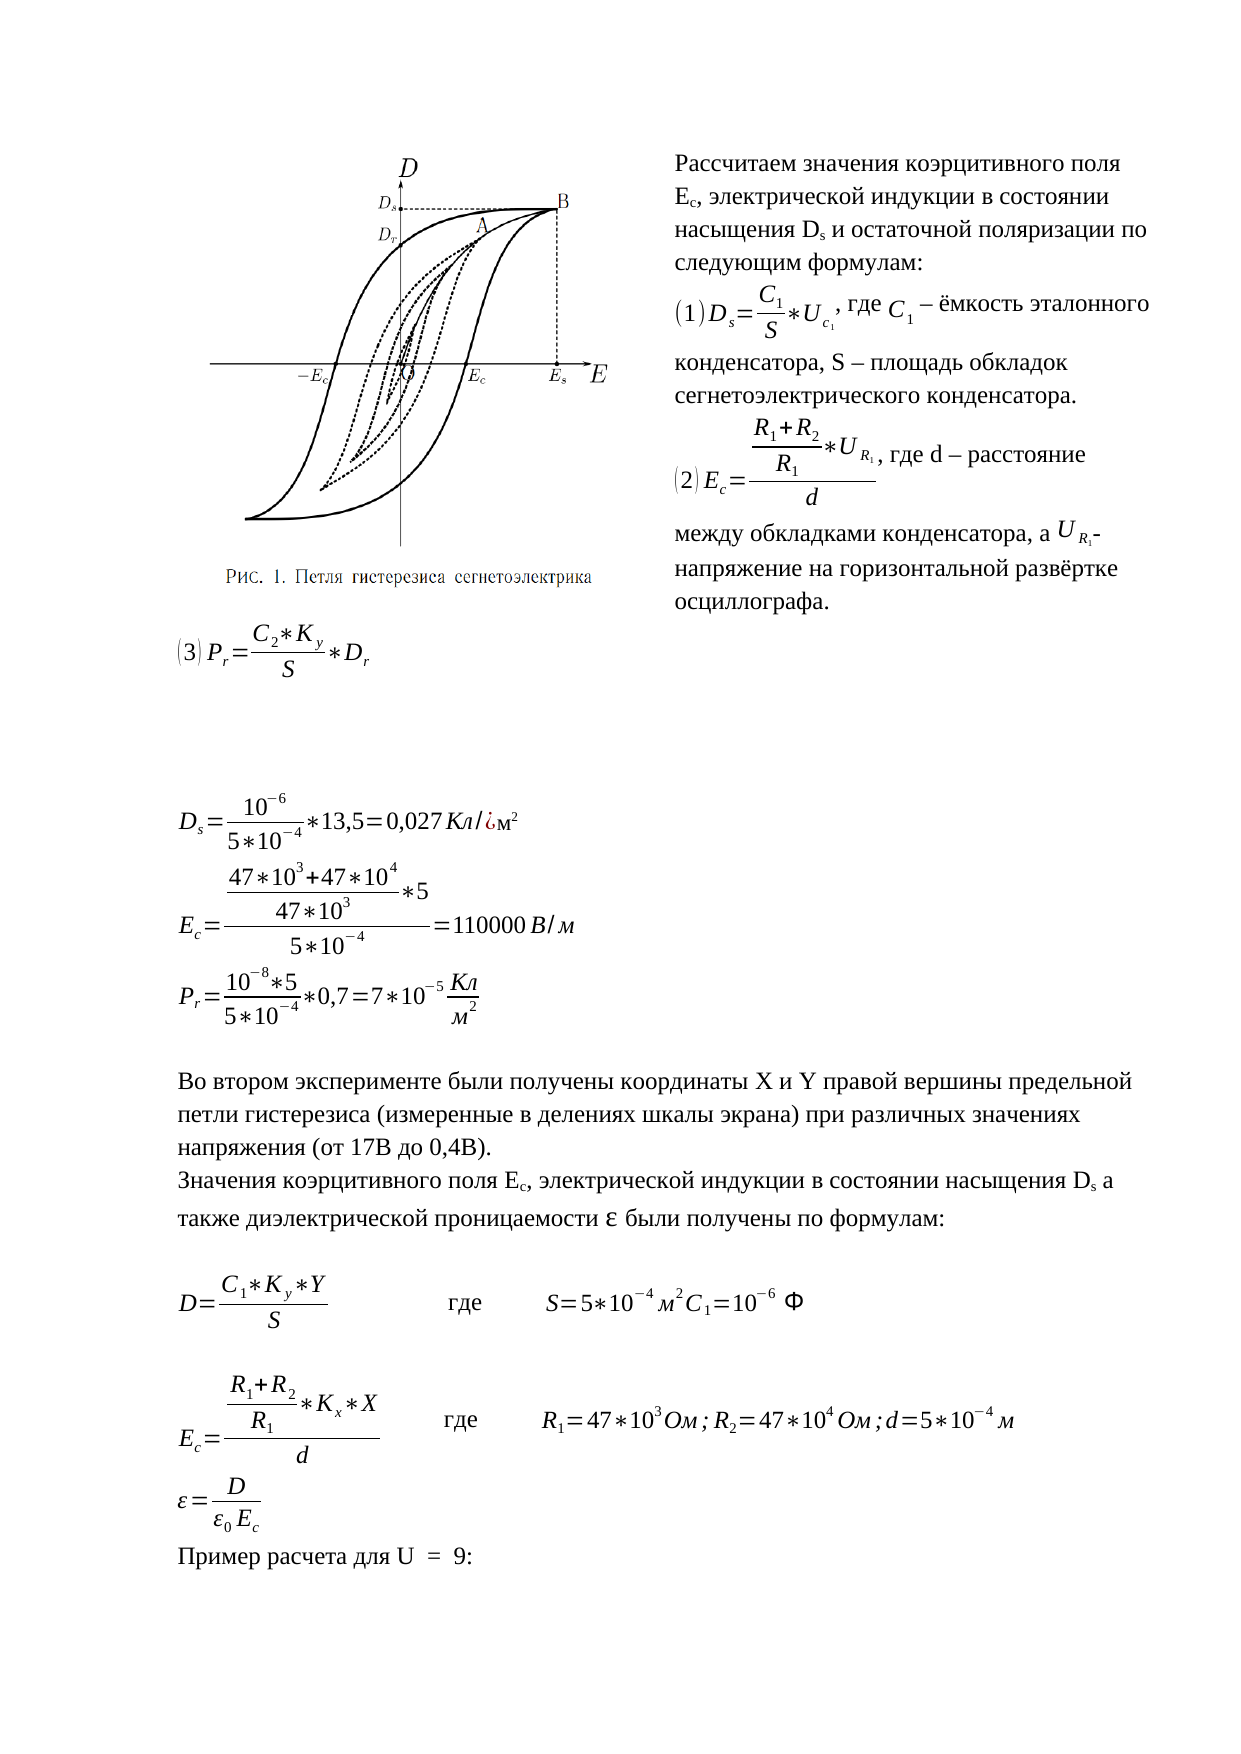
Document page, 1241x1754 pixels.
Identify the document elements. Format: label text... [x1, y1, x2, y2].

text Во втором эксперименте были получены координаты X и Y правой вершины предельной петли гистерезиса (измеренные в делениях шкалы экрана) при различных значениях напряжения (от 17В до 0,4В). [177, 1066, 1152, 1161]
text Значения коэрцитивного поля Ec, электрической индукции в состоянии насыщения Ds а также диэлектрической проницаемости ε были получены по формулам: [177, 1165, 1152, 1233]
text , где – ёмкость эталонного конденсатора, S – площадь обкладок сегнетоэлектрического конденсатора. [656, 280, 1152, 409]
text где Ф [177, 1271, 1152, 1333]
picture [157, 148, 656, 607]
text Рассчитаем значения коэрцитивного поля Ec, электрической индукции в состоянии насыщения Ds и остаточной поляризации по следующим формулам: [656, 148, 1152, 276]
text где [177, 1371, 1152, 1469]
text Пример расчета для U = 9: [177, 1541, 1152, 1570]
text , где d – расстояние между обкладками конденсатора, а - напряжение на горизонтальной развёртке осциллографа. [177, 413, 1152, 615]
text м2 [177, 789, 1152, 855]
